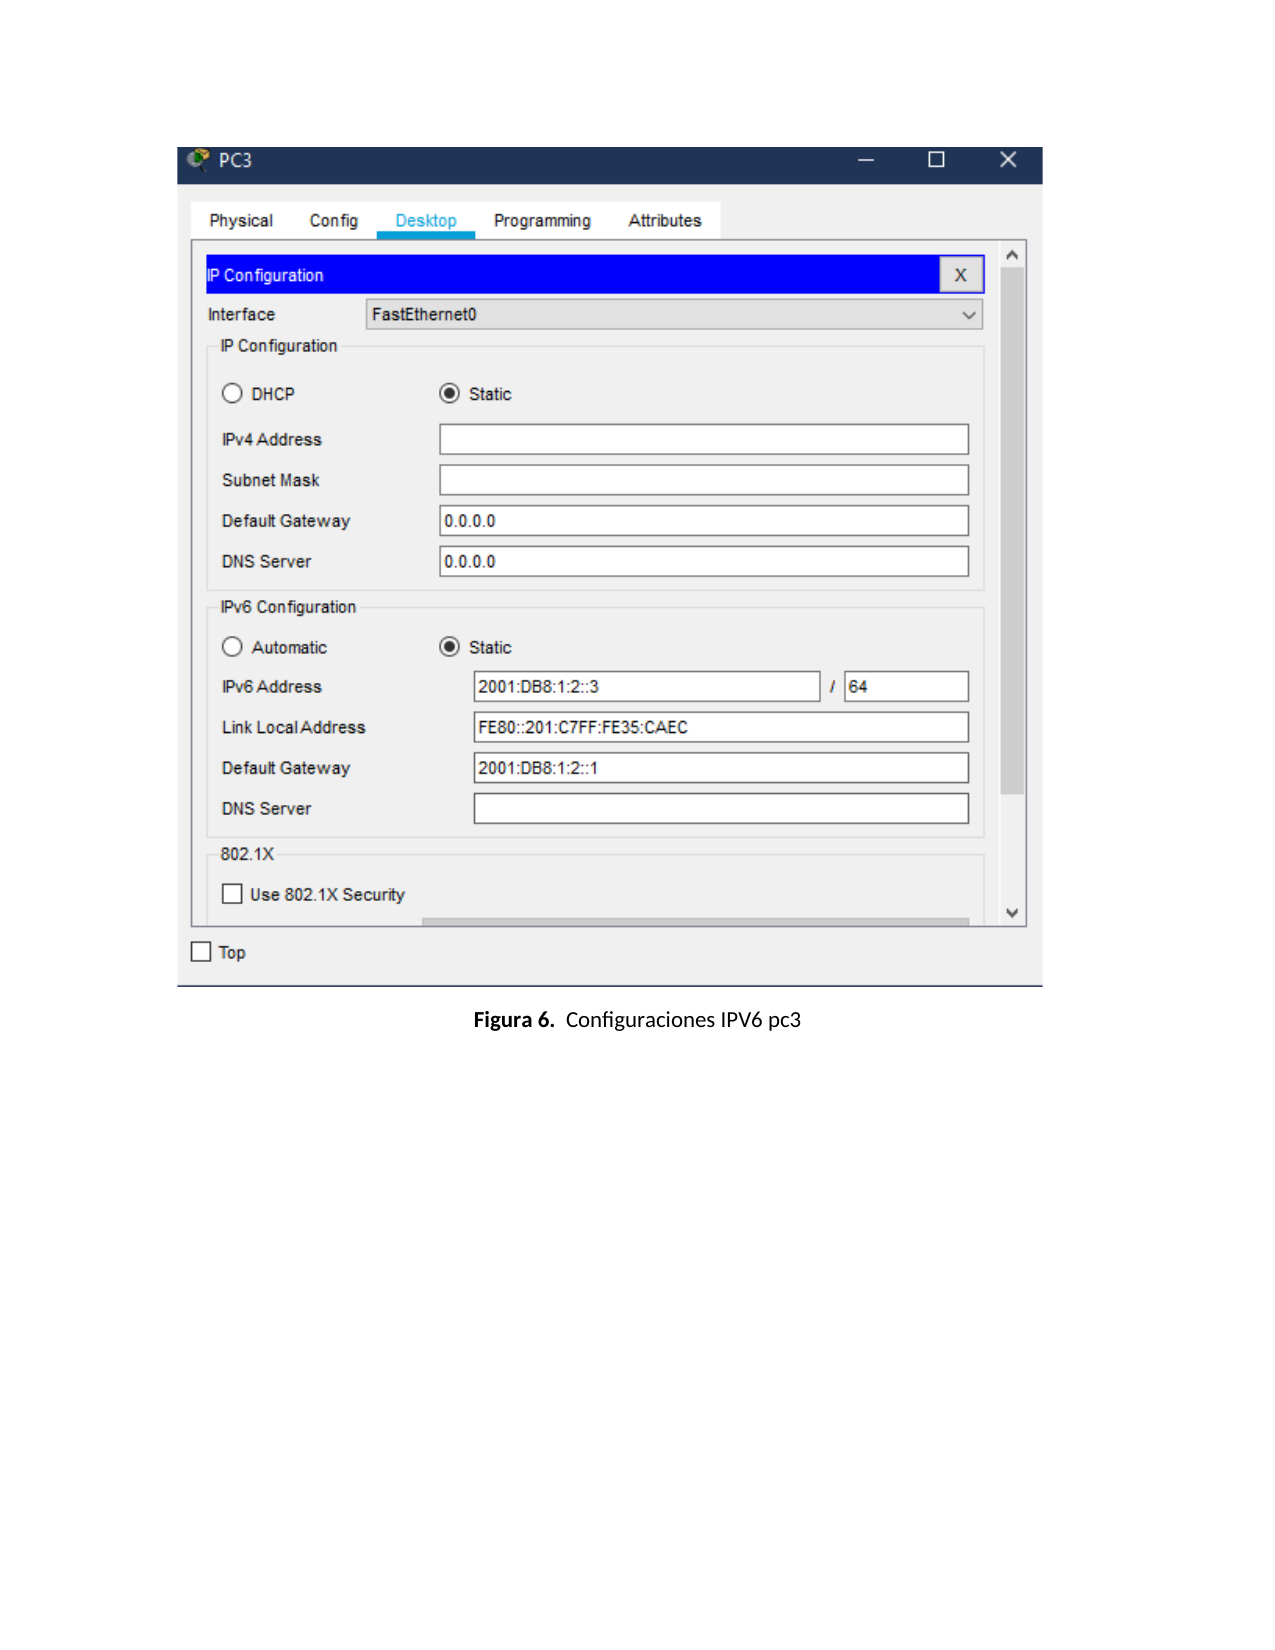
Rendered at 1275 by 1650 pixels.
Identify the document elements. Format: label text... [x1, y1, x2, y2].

text Figura 6. Configuraciones IPV6 pc3 [177, 1006, 1098, 1033]
picture [177, 147, 1043, 987]
